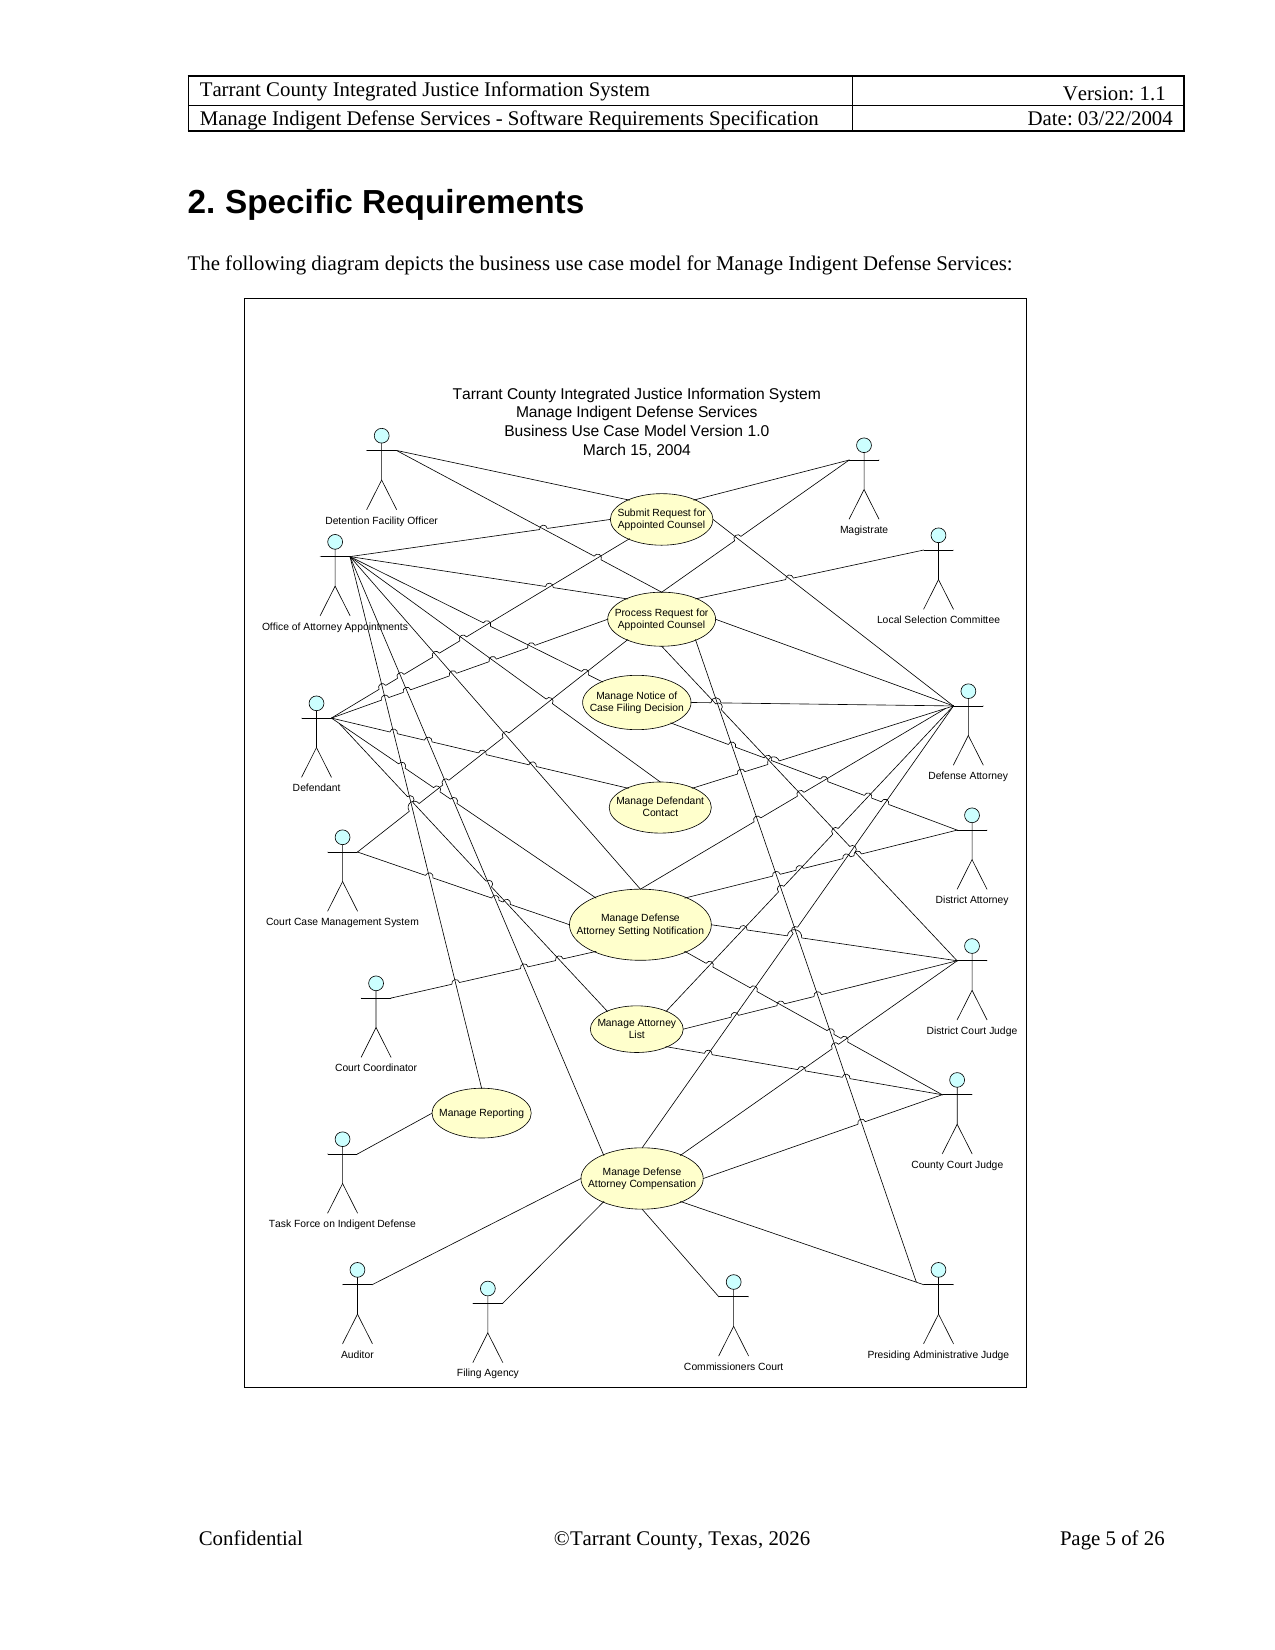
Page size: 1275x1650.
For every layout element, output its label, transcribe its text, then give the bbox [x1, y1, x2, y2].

text The following diagram depicts the business use case model for Manage Indigent Defense Services: [187, 251, 1087, 275]
subtitle Specific Requirements [187, 182, 1087, 220]
